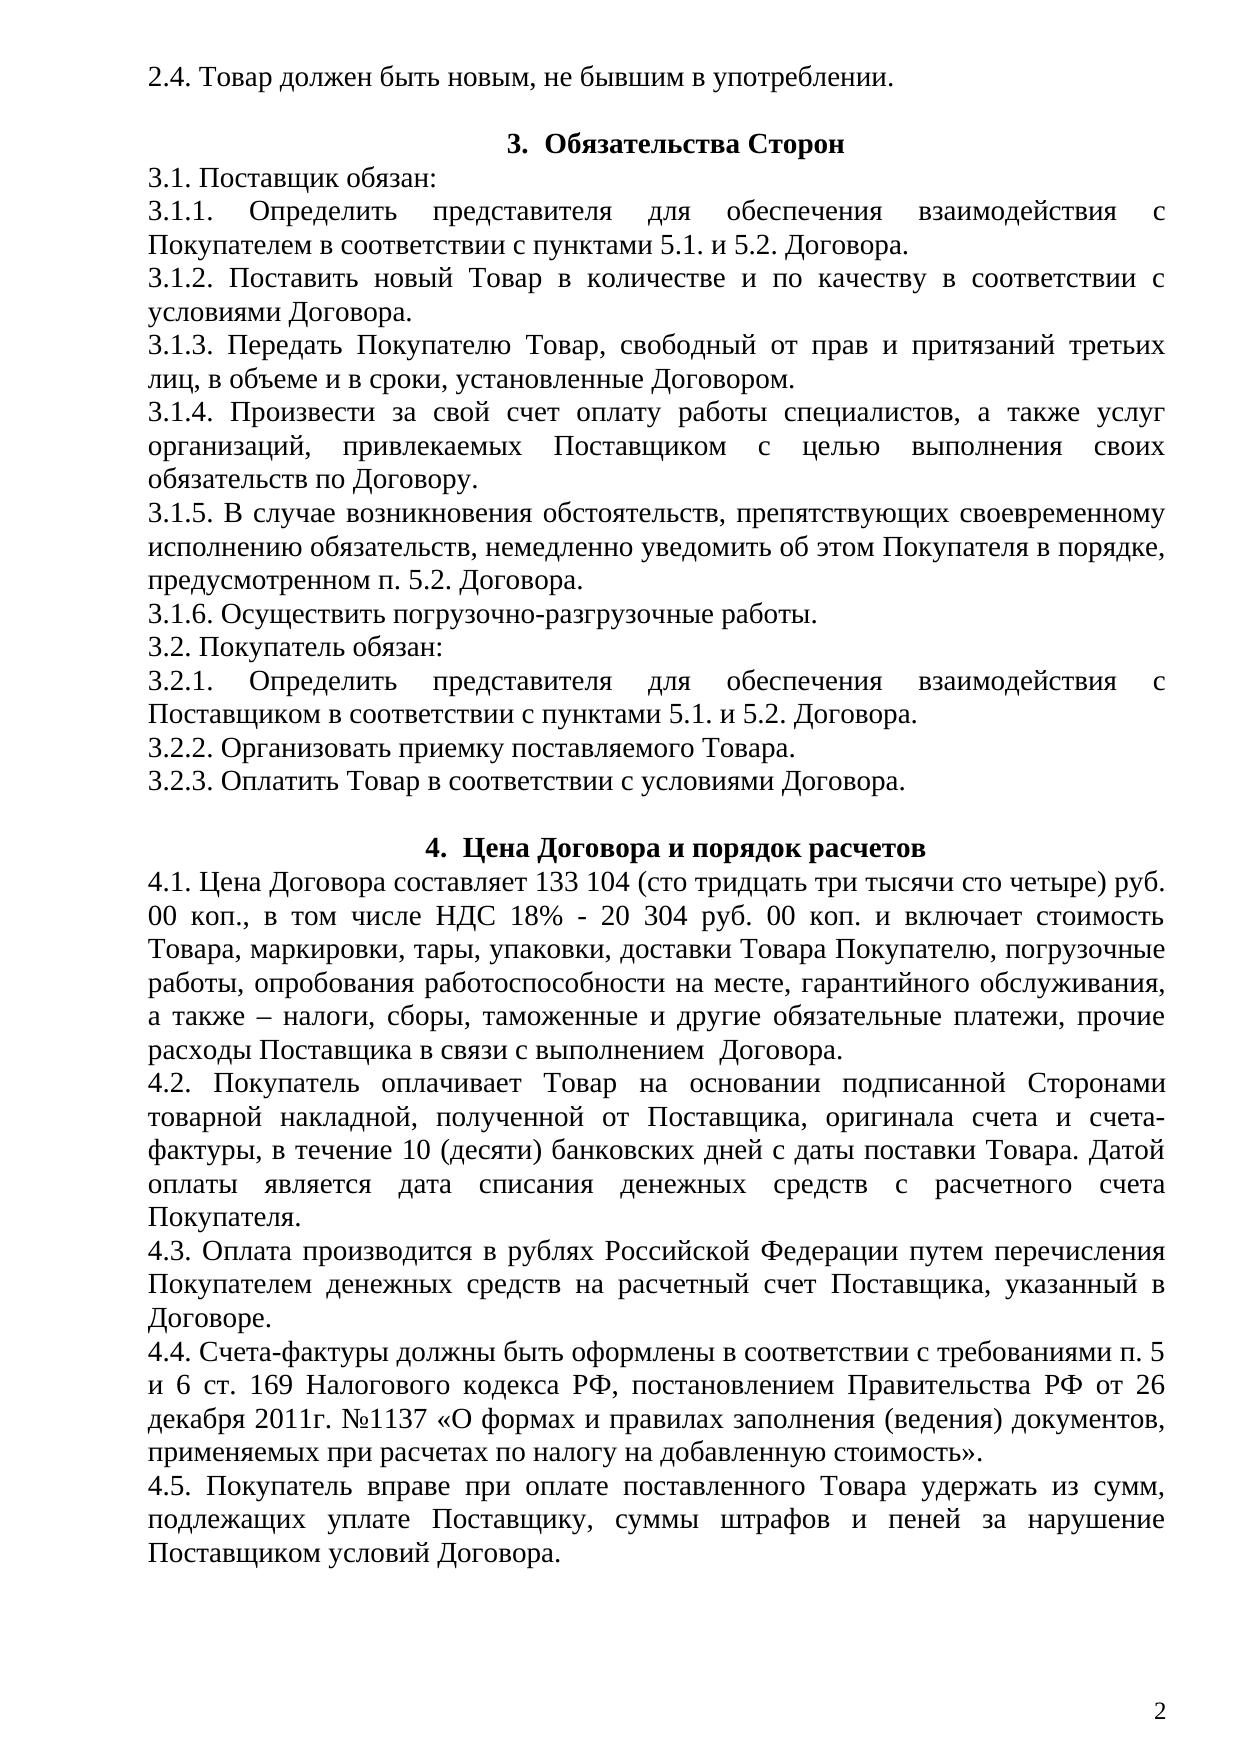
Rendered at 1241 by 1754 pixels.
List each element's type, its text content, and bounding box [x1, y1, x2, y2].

text 3.1. Поставщик обязан: [148, 160, 1166, 193]
text 2.4. Товар должен быть новым, не бывшим в употреблении. [148, 59, 1166, 93]
text 3.1.6. Осуществить погрузочно-разгрузочные работы. [148, 596, 1166, 629]
text 4.5. Покупатель вправе при оплате поставленного Товара удержать из сумм, подлежащих уплате Поставщику, суммы штрафов и пеней за нарушение Поставщиком условий Договора. [148, 1468, 1166, 1568]
text 3.1.1. Определить представителя для обеспечения взаимодействия с Покупателем в соответствии с пунктами 5.1. и 5.2. Договора. [148, 193, 1166, 260]
text 3.2.1. Определить представителя для обеспечения взаимодействия с Поставщиком в соответствии с пунктами 5.1. и 5.2. Договора. [148, 663, 1166, 730]
text 3.1.3. Передать Покупателю Товар, свободный от прав и притязаний третьих лиц, в объеме и в сроки, установленные Договором. [148, 327, 1166, 394]
text 3.2.2. Организовать приемку поставляемого Товара. [148, 730, 1166, 763]
text 4.1. Цена Договора составляет 133 104 (сто тридцать три тысячи сто четыре) руб. 00 коп., в том числе НДС 18% - 20 304 руб. 00 коп. и включает стоимость Товара, маркировки, тары, упаковки, доставки Товара Покупателю, погрузочные работы, опробования работоспособности на месте, гарантийного обслуживания, а также – налоги, сборы, таможенные и другие обязательные платежи, прочие расходы Поставщика в связи с выполнением Договора. [148, 864, 1166, 1065]
list Цена Договора и порядок расчетов [185, 831, 1166, 864]
text 3.1.5. В случае возникновения обстоятельств, препятствующих своевременному исполнению обязательств, немедленно уведомить об этом Покупателя в порядке, предусмотренном п. 5.2. Договора. [148, 495, 1166, 596]
list Обязательства Сторон [185, 126, 1166, 160]
text 3.2.3. Оплатить Товар в соответствии с условиями Договора. [148, 763, 1166, 797]
text 4.3. Оплата производится в рублях Российской Федерации путем перечисления Покупателем денежных средств на расчетный счет Поставщика, указанный в Договоре. [148, 1233, 1166, 1334]
text 3.2. Покупатель обязан: [148, 629, 1166, 663]
text 3.1.4. Произвести за свой счет оплату работы специалистов, а также услуг организаций, привлекаемых Поставщиком с целью выполнения своих обязательств по Договору. [148, 394, 1166, 495]
text 4.4. Счета-фактуры должны быть оформлены в соответствии с требованиями п. 5 и 6 ст. 169 Налогового кодекса РФ, постановлением Правительства РФ от 26 декабря 2011г. №1137 «О формах и правилах заполнения (ведения) документов, применяемых при расчетах по налогу на добавленную стоимость». [148, 1334, 1166, 1468]
text 3.1.2. Поставить новый Товар в количестве и по качеству в соответствии с условиями Договора. [148, 260, 1166, 327]
text 4.2. Покупатель оплачивает Товар на основании подписанной Сторонами товарной накладной, полученной от Поставщика, оригинала счета и счета-фактуры, в течение 10 (десяти) банковских дней с даты поставки Товара. Датой оплаты является дата списания денежных средств с расчетного счета Покупателя. [148, 1065, 1166, 1233]
